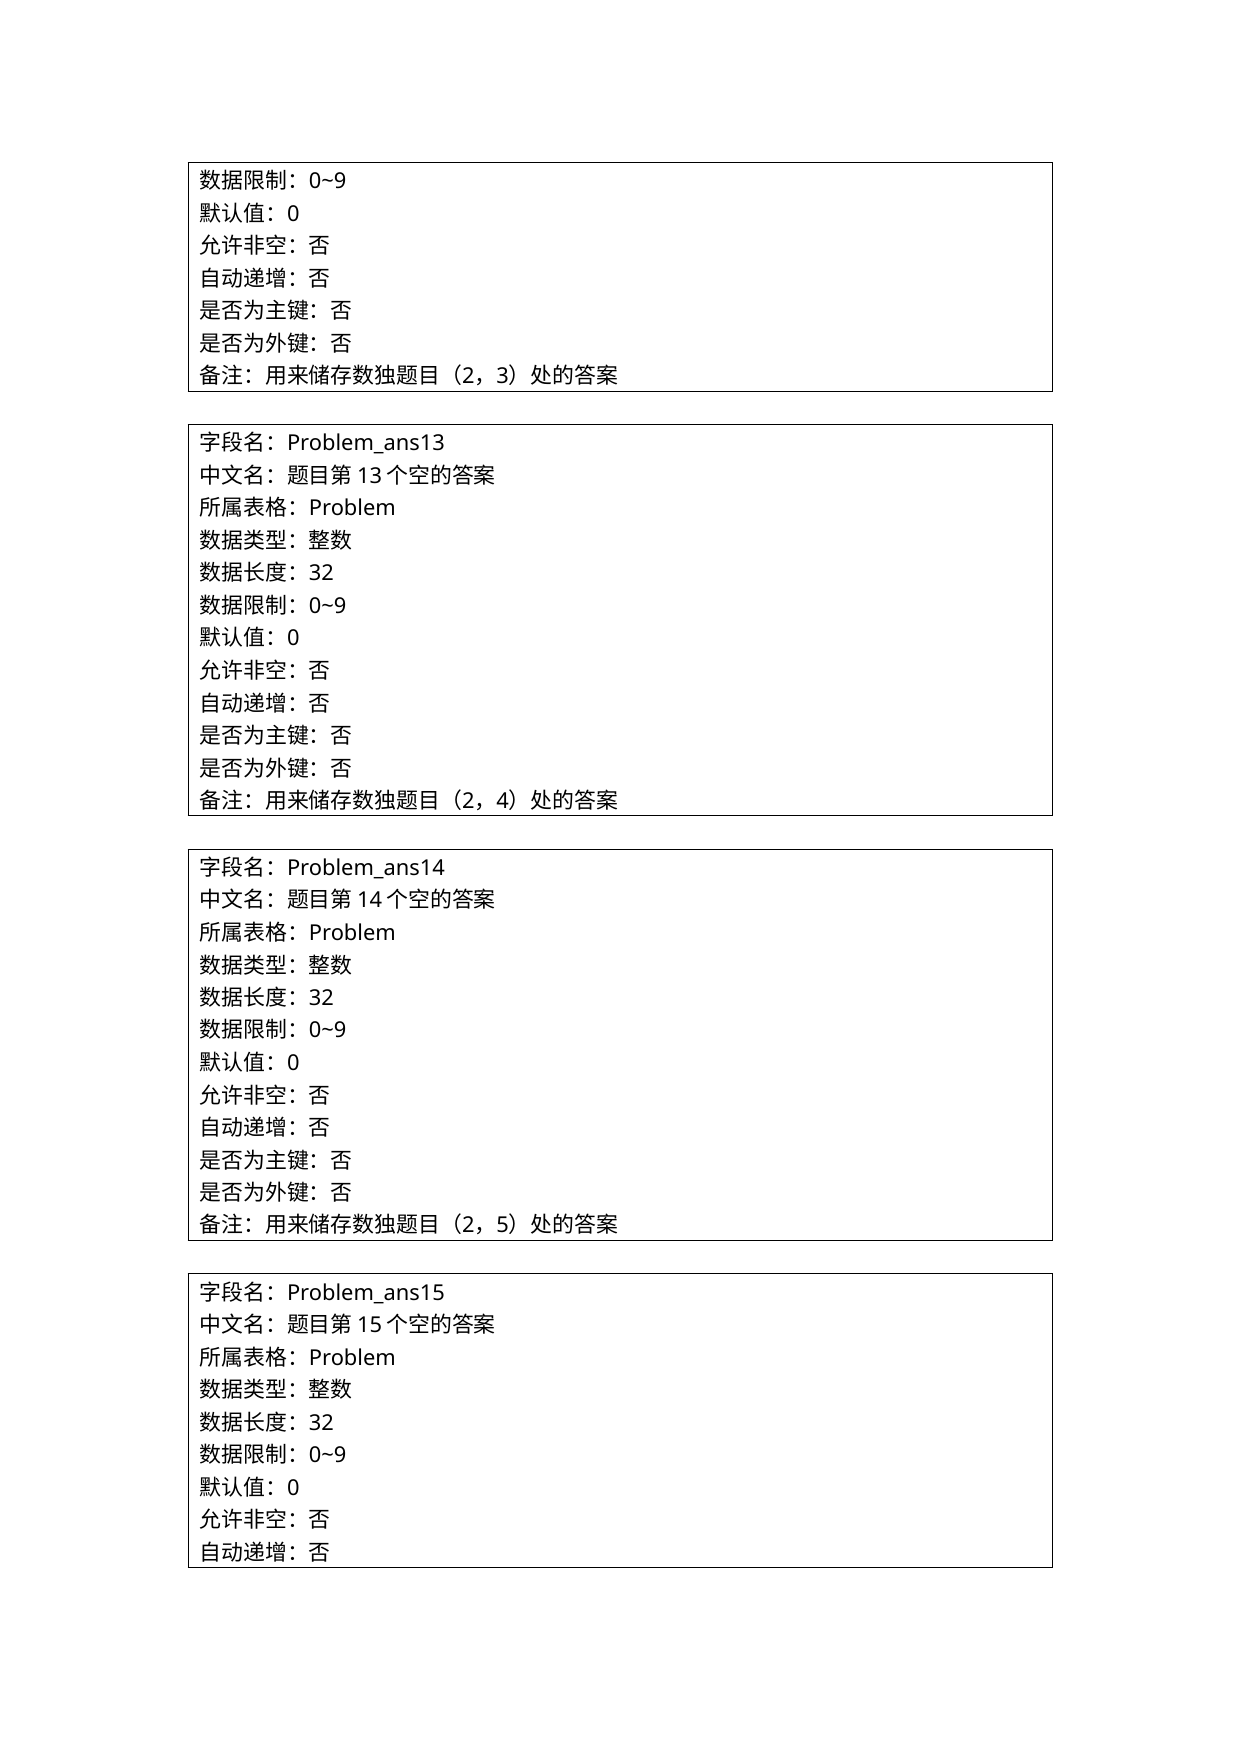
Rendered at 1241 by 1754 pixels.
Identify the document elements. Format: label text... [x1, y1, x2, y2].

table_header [189, 163, 1052, 391]
table_header 字段名：Problem_ans13 中文名：题目第13个空的答案 所属表格：Problem 数据类型：整数 数据长度：32 数据限制：0~9 默认值：0 允许非空：否 自动递增：否 是否为主键：否 是否为外键：否 备注：用来储存数独题目（2，4）处的答案 [189, 425, 1052, 815]
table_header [189, 1274, 1052, 1567]
table_header 字段名：Problem_ans14 中文名：题目第14个空的答案 所属表格：Problem 数据类型：整数 数据长度：32 数据限制：0~9 默认值：0 允许非空：否 自动递增：否 是否为主键：否 是否为外键：否 备注：用来储存数独题目（2，5）处的答案 [189, 850, 1052, 1240]
